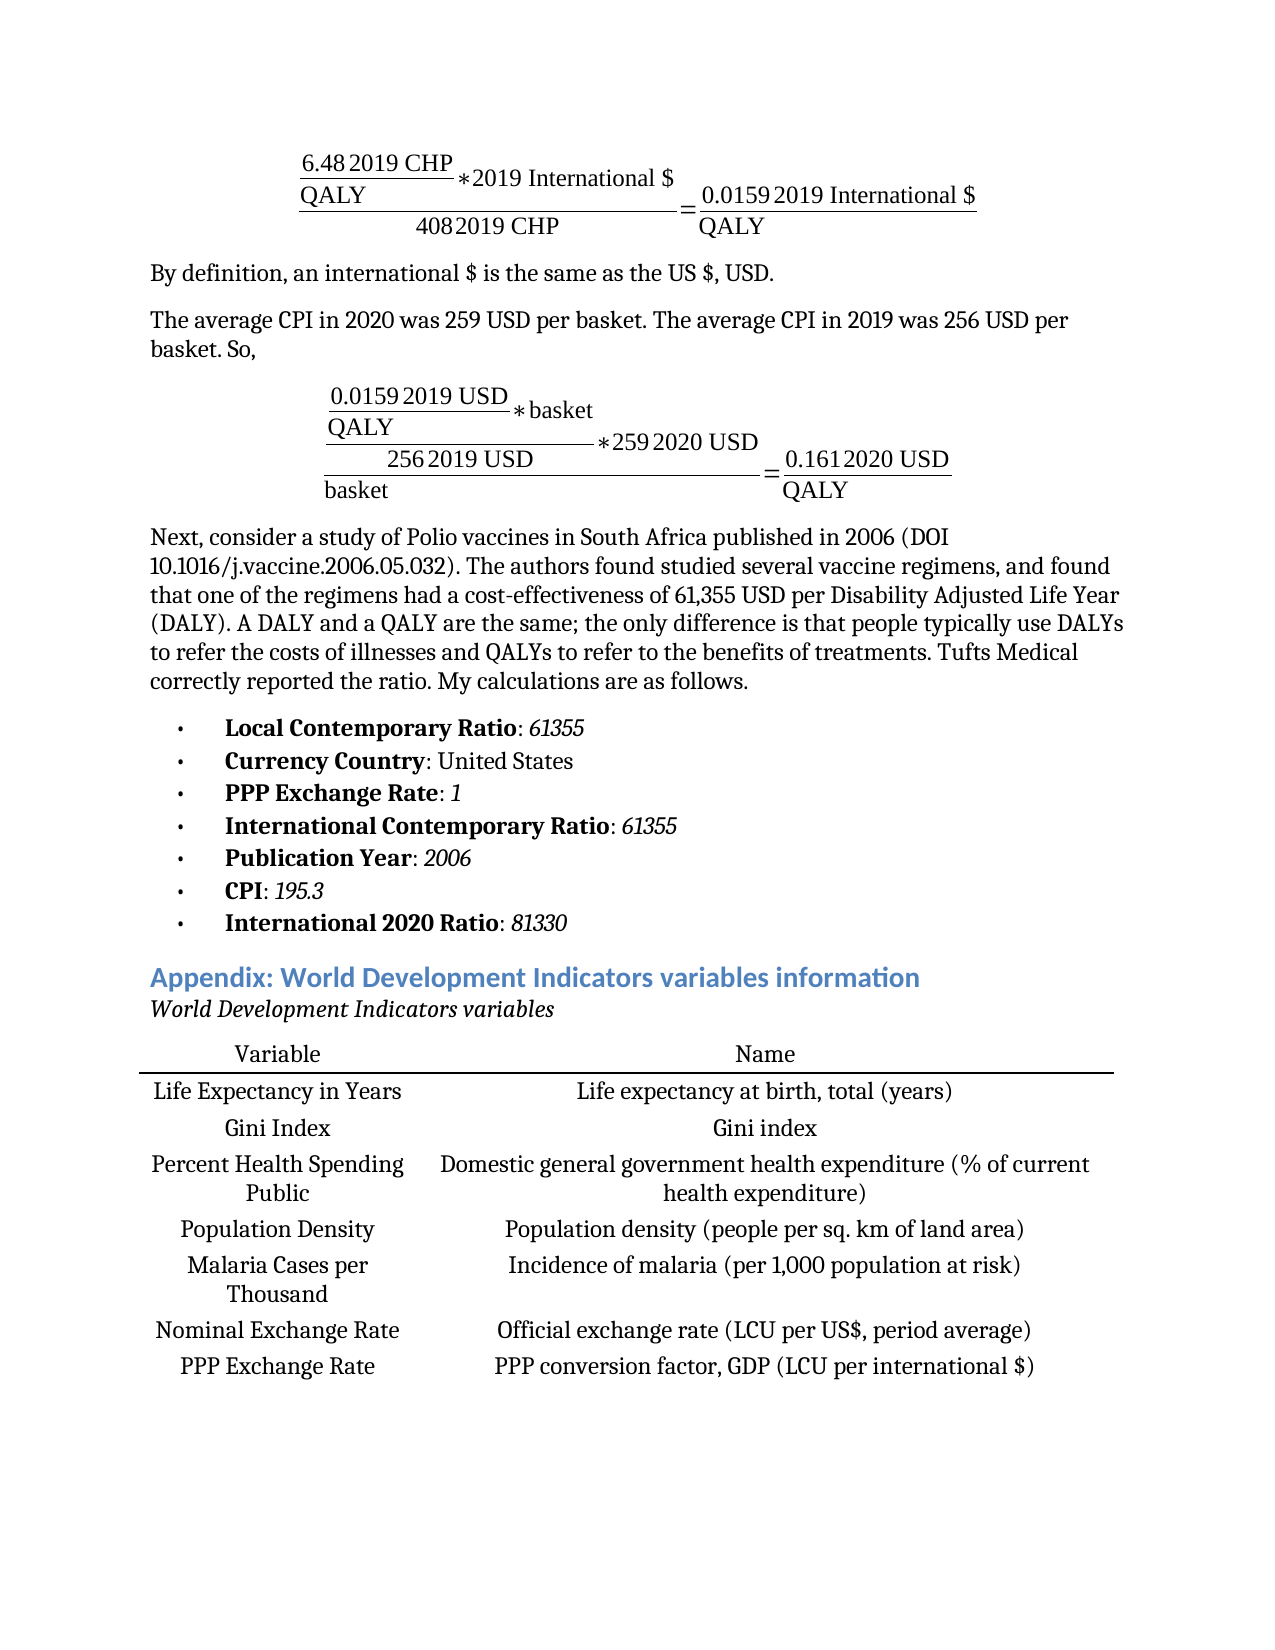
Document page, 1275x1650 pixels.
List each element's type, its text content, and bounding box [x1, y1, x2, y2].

list Publication Year: 2006 [175, 844, 1125, 873]
table_cell Gini index [416, 1110, 1114, 1146]
list International 2020 Ratio: 81330 [175, 909, 1125, 938]
table_cell PPP conversion factor, GDP (LCU per international $) [416, 1349, 1114, 1385]
subtitle Appendix: World Development Indicators variables information [150, 959, 1125, 994]
list CPI: 195.3 [175, 877, 1125, 906]
table_header Name [416, 1036, 1114, 1072]
table_cell Nominal Exchange Rate [139, 1312, 416, 1348]
table_cell Life Expectancy in Years [139, 1074, 416, 1110]
table_cell Population Density [139, 1211, 416, 1247]
table_cell Malaria Cases per Thousand [139, 1247, 416, 1312]
table_cell Official exchange rate (LCU per US$, period average) [416, 1312, 1114, 1348]
table_cell Life expectancy at birth, total (years) [416, 1074, 1114, 1110]
table_cell Percent Health Spending Public [139, 1146, 416, 1211]
table_cell Incidence of malaria (per 1,000 population at risk) [416, 1247, 1114, 1312]
text The average CPI in 2020 was 259 USD per basket. The average CPI in 2019 was 256 USD per basket. So, [150, 306, 1125, 364]
table_cell Domestic general government health expenditure (% of current health expenditure) [416, 1146, 1114, 1211]
table_cell PPP Exchange Rate [139, 1349, 416, 1385]
table_header Variable [139, 1036, 416, 1072]
list Local Contemporary Ratio: 61355 [175, 714, 1125, 743]
text By definition, an international $ is the same as the US $, USD. [150, 259, 1125, 288]
list PPP Exchange Rate: 1 [175, 779, 1125, 808]
table_cell Population density (people per sq. km of land area) [416, 1211, 1114, 1247]
text World Development Indicators variables [150, 994, 1125, 1023]
list Currency Country: United States [175, 747, 1125, 776]
text Next, consider a study of Polio vaccines in South Africa published in 2006 (DOI 10.1016/j.vaccine.2006.05.032). The authors found studied several vaccine regimens, and found that one of the regimens had a cost-effectiveness of 61,355 USD per Disability Adjusted Life Year (DALY). A DALY and a QALY are the same; the only difference is that people typically use DALYs to refer the costs of illnesses and QALYs to refer to the benefits of treatments. Tufts Medical correctly reported the ratio. My calculations are as follows. [150, 523, 1125, 696]
table_cell Gini Index [139, 1110, 416, 1146]
list International Contemporary Ratio: 61355 [175, 812, 1125, 841]
